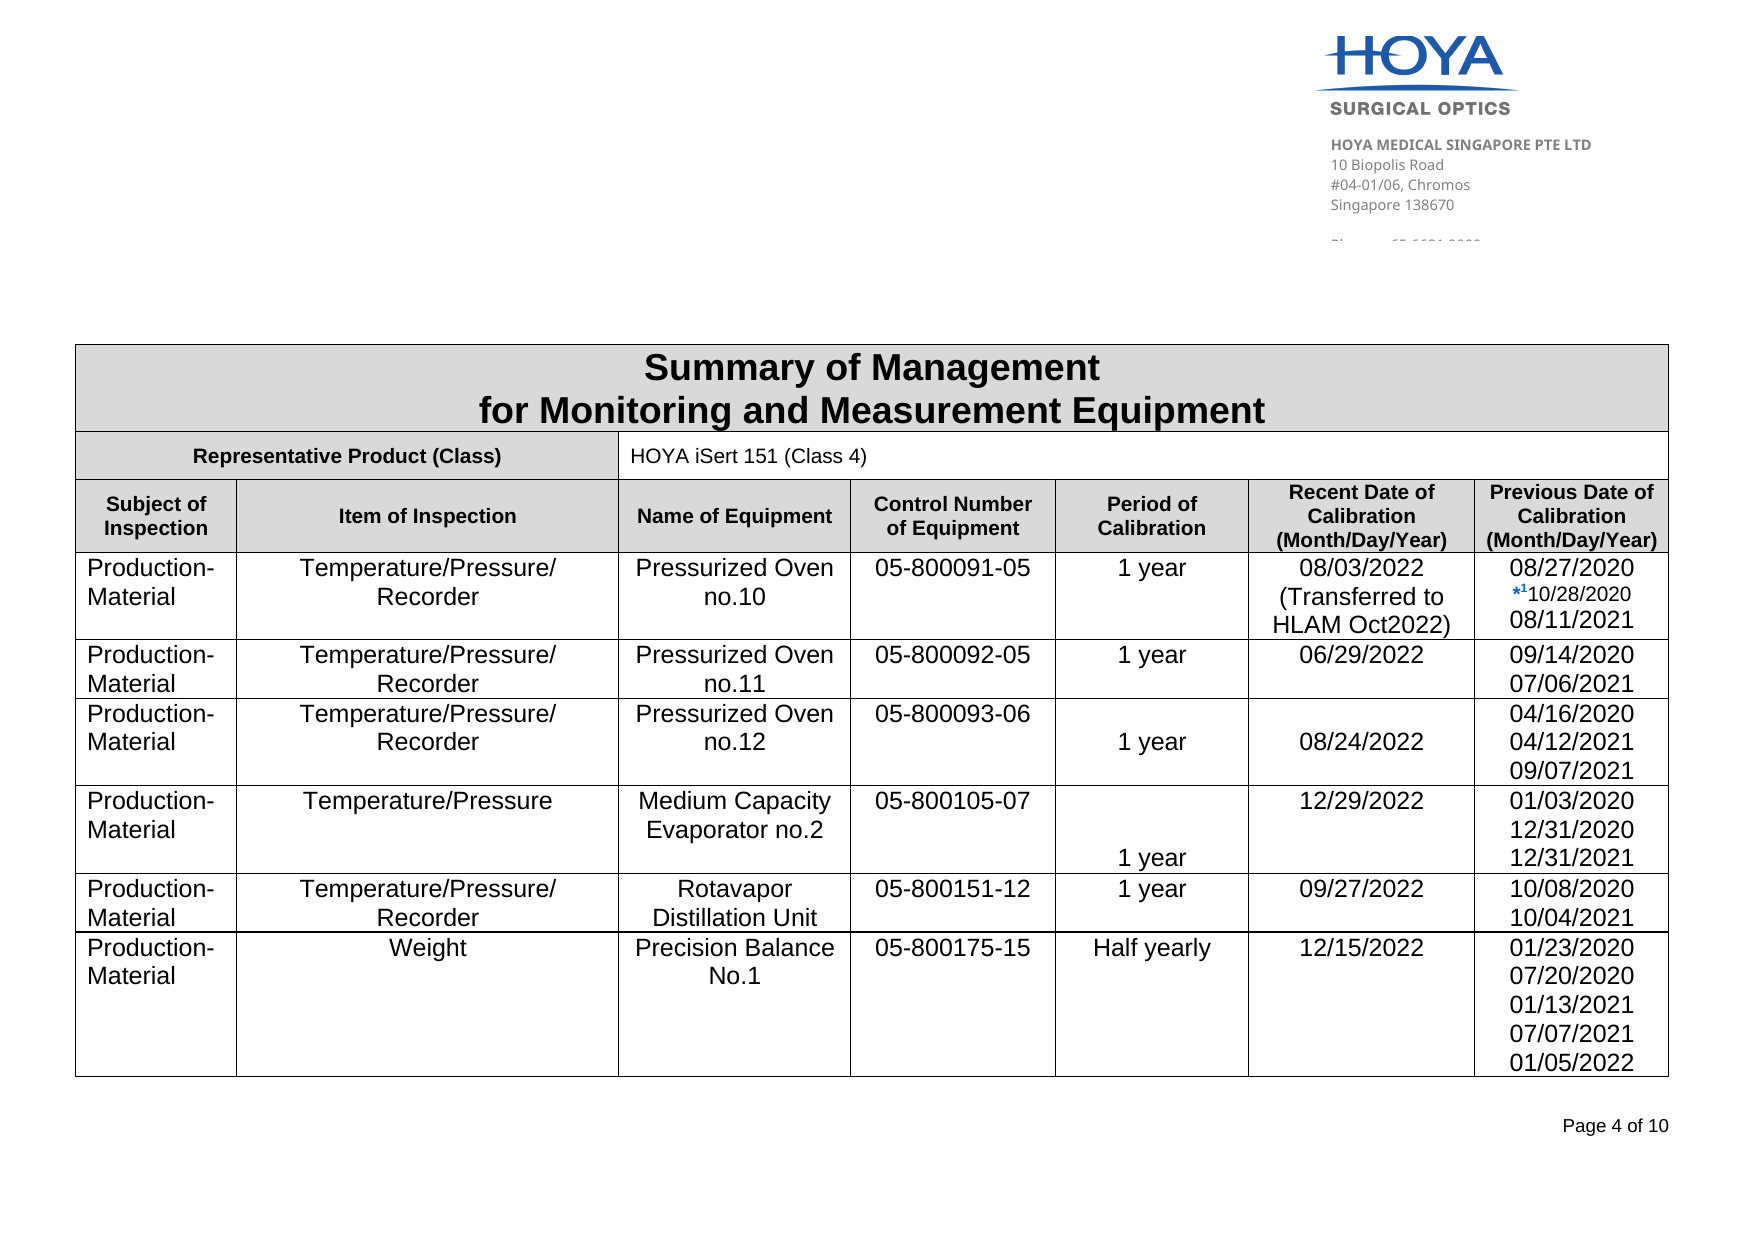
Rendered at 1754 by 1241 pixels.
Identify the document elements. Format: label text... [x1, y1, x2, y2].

table_cell Control Number of Equipment [851, 480, 1055, 552]
table_cell 1 year [1056, 553, 1248, 639]
picture [1315, 36, 1519, 115]
table_cell Pressurized Oven no.11 [619, 640, 850, 697]
table_cell Pressurized Oven no.10 [619, 553, 850, 639]
table_cell 12/15/2022 [1249, 933, 1474, 1076]
table_cell Pressurized Oven no.12 [619, 699, 850, 785]
table_cell Production-Material [76, 933, 236, 1076]
table_cell Temperature/Pressure/Recorder [237, 874, 618, 931]
table_cell 05-800093-06 [851, 699, 1055, 785]
table_cell Temperature/Pressure/Recorder [237, 640, 618, 697]
table_cell 01/23/2020 07/20/2020 01/13/2021 07/07/2021 01/05/2022 06/21/2022 [1475, 933, 1668, 1076]
table_cell Weight [237, 933, 618, 1076]
table_cell Representative Product (Class) [76, 432, 618, 479]
table_cell 05-800091-05 [851, 553, 1055, 639]
table_cell 08/03/2022 (Transferred to HLAM Oct2022) [1249, 553, 1474, 639]
table_cell Production-Material [76, 699, 236, 785]
table_cell 06/29/2022 [1249, 640, 1474, 697]
table_cell Precision Balance No.1 [619, 933, 850, 1076]
table_cell 09/27/2022 [1249, 874, 1474, 931]
table_cell Recent Date of Calibration (Month/Day/Year) [1249, 480, 1474, 552]
table_cell Rotavapor Distillation Unit [619, 874, 850, 931]
table_cell HOYA iSert 151 (Class 4) [619, 432, 1668, 479]
table_cell 01/03/2020 12/31/2020 12/31/2021 [1475, 786, 1668, 873]
table_cell Item of Inspection [237, 480, 618, 552]
table_header Summary of Management for Monitoring and Measurement Equipment [76, 345, 1668, 431]
table_cell Subject of Inspection [76, 480, 236, 552]
table_cell Medium Capacity Evaporator no.2 [619, 786, 850, 873]
table_cell Name of Equipment [619, 480, 850, 552]
table_cell 12/29/2022 [1249, 786, 1474, 873]
table_cell 05-800151-12 [851, 874, 1055, 931]
table_cell Production-Material [76, 874, 236, 931]
table_cell 1 year [1056, 699, 1248, 785]
table_cell 1 year [1056, 874, 1248, 931]
table_cell Production-Material [76, 553, 236, 639]
table_cell 10/08/2020 10/04/2021 [1475, 874, 1668, 931]
table_cell Period of Calibration [1056, 480, 1248, 552]
table_cell Production-Material [76, 786, 236, 873]
table_cell 08/24/2022 [1249, 699, 1474, 785]
table_cell 05-800092-05 [851, 640, 1055, 697]
table_cell 1 year [1056, 640, 1248, 697]
table_cell Temperature/Pressure/Recorder [237, 553, 618, 639]
table_cell Half yearly [1056, 933, 1248, 1076]
table_cell 04/16/2020 04/12/2021 09/07/2021 [1475, 699, 1668, 785]
table_cell Temperature/Pressure/Recorder [237, 699, 618, 785]
table_cell Previous Date of Calibration (Month/Day/Year) [1475, 480, 1668, 552]
table_cell Production-Material [76, 640, 236, 697]
table_cell Temperature/Pressure [237, 786, 618, 873]
table_cell 05-800175-15 [851, 933, 1055, 1076]
table_cell 1 year [1056, 786, 1248, 873]
table_cell 05-800105-07 [851, 786, 1055, 873]
table_cell 08/27/2020 *110/28/2020 08/11/2021 [1475, 553, 1668, 639]
table_cell 09/14/2020 07/06/2021 [1475, 640, 1668, 697]
